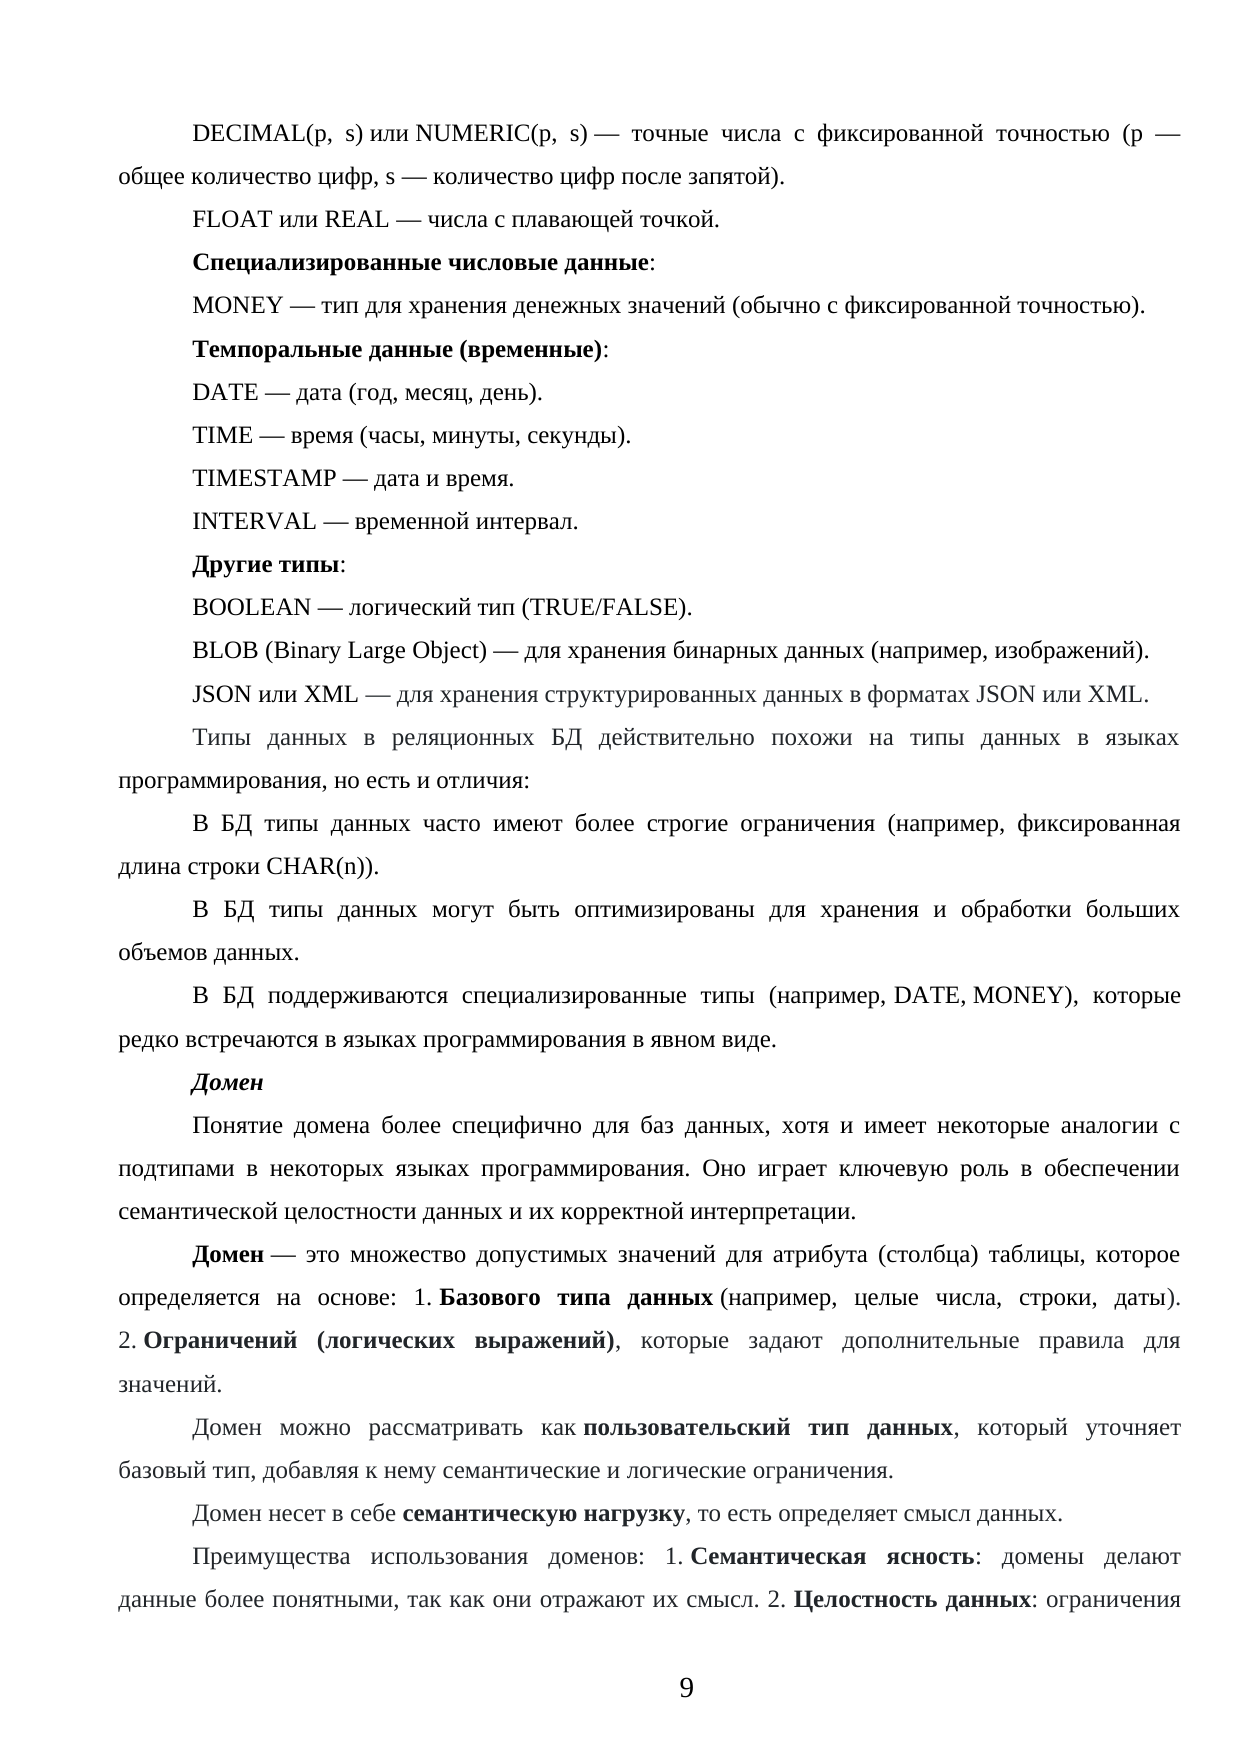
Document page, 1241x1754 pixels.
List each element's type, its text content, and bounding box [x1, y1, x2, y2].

text JSON или XML — для хранения структурированных данных в форматах JSON или XML. [118, 679, 1181, 707]
text TIMESTAMP — дата и время. [118, 463, 1181, 492]
text FLOAT или REAL — числа с плавающей точкой. [118, 204, 1181, 233]
text В БД типы данных могут быть оптимизированы для хранения и обработки больших объемов данных. [118, 894, 1181, 966]
text Понятие домена более специфично для баз данных, хотя и имеет некоторые аналогии с подтипами в некоторых языках программирования. Оно играет ключевую роль в обеспечении семантической целостности данных и их корректной интерпретации. [118, 1110, 1181, 1225]
text Домен [118, 1067, 1181, 1096]
text MONEY — тип для хранения денежных значений (обычно с фиксированной точностью). [118, 291, 1181, 319]
text INTERVAL — временной интервал. [118, 506, 1181, 535]
text DATE — дата (год, месяц, день). [118, 377, 1181, 406]
text В БД типы данных часто имеют более строгие ограничения (например, фиксированная длина строки CHAR(n)). [118, 808, 1181, 880]
text Домен несет в себе семантическую нагрузку, то есть определяет смысл данных. [118, 1498, 1181, 1527]
text Другие типы: [118, 549, 1181, 578]
text Специализированные числовые данные: [118, 247, 1181, 276]
text Домен — это множество допустимых значений для атрибута (столбца) таблицы, которое определяется на основе: 1. Базового типа данных (например, целые числа, строки, даты). 2. Ограничений (логических выражений), которые задают дополнительные правила для значений. [118, 1239, 1181, 1397]
text TIME — время (часы, минуты, секунды). [118, 420, 1181, 449]
text Типы данных в реляционных БД действительно похожи на типы данных в языках программирования, но есть и отличия: [118, 722, 1181, 794]
text Темпоральные данные (временные): [118, 334, 1181, 362]
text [118, 1541, 1181, 1613]
text Домен можно рассматривать как пользовательский тип данных, который уточняет базовый тип, добавляя к нему семантические и логические ограничения. [118, 1412, 1181, 1484]
text BOOLEAN — логический тип (TRUE/FALSE). [118, 592, 1181, 621]
text DECIMAL(p, s) или NUMERIC(p, s) — точные числа с фиксированной точностью (p — общее количество цифр, s — количество цифр после запятой). [118, 118, 1181, 190]
text BLOB (Binary Large Object) — для хранения бинарных данных (например, изображений). [118, 636, 1181, 664]
text В БД поддерживаются специализированные типы (например, DATE, MONEY), которые редко встречаются в языках программирования в явном виде. [118, 981, 1181, 1052]
